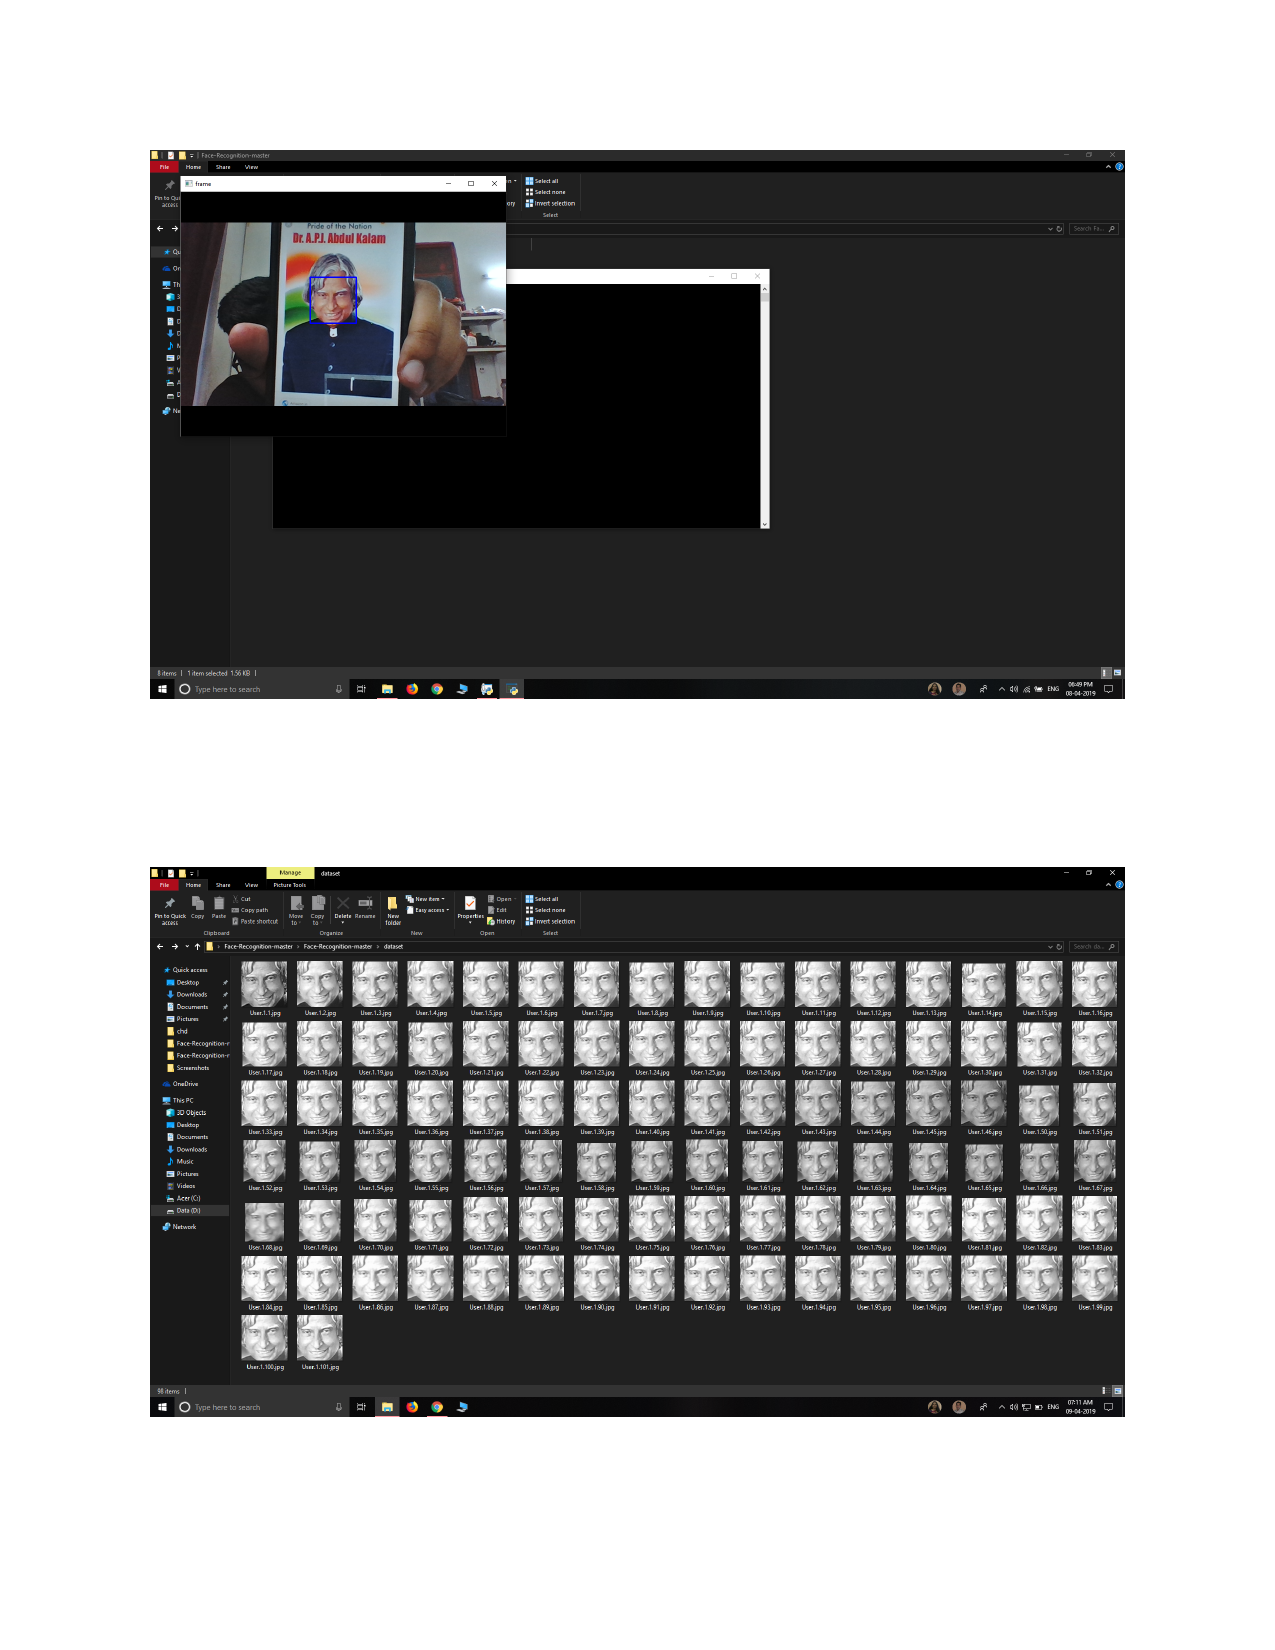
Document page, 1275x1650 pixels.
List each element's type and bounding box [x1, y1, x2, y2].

picture [150, 150, 1125, 699]
picture [150, 867, 1125, 1417]
